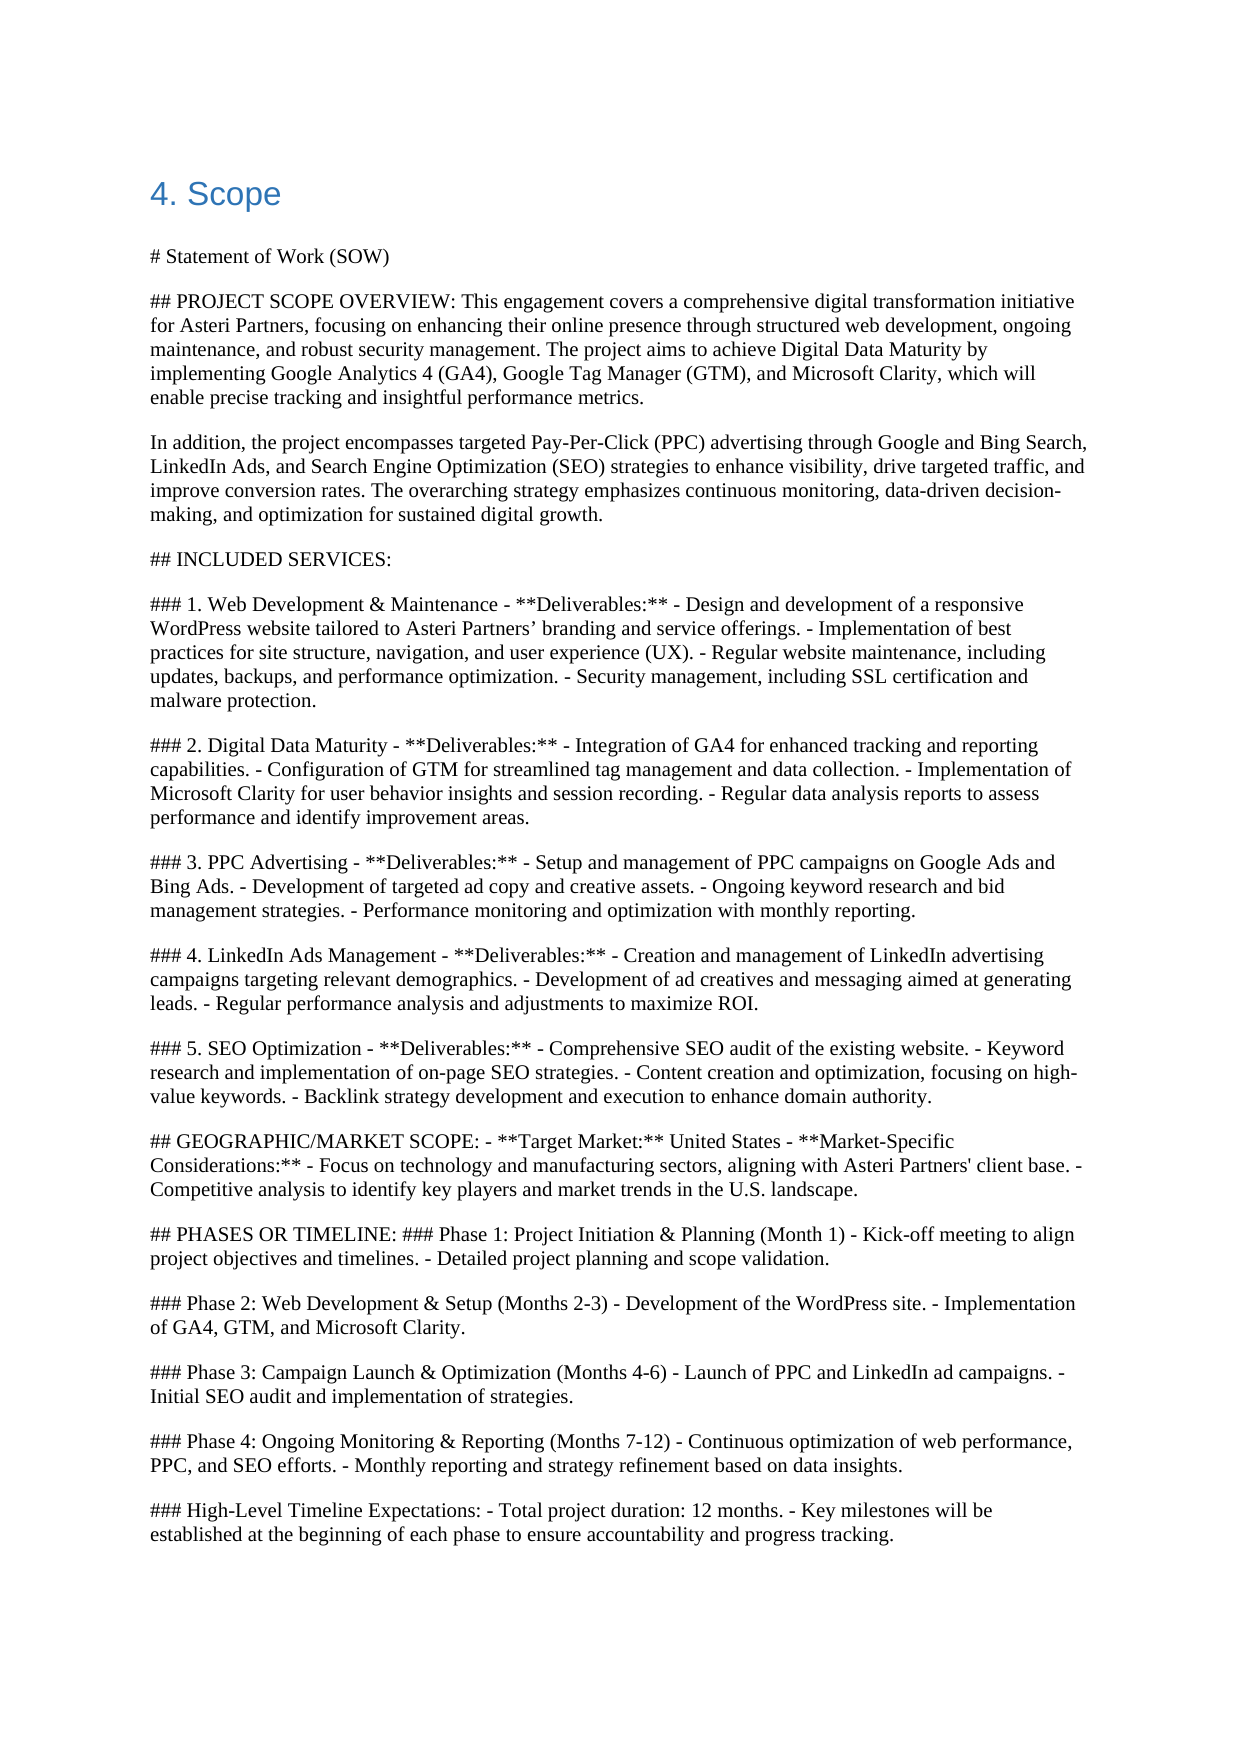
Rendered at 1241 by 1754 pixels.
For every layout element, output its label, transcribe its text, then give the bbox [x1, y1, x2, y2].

text ### Phase 3: Campaign Launch & Optimization (Months 4-6) - Launch of PPC and LinkedIn ad campaigns. - Initial SEO audit and implementation of strategies. [150, 1360, 1090, 1408]
text In addition, the project encompasses targeted Pay-Per-Click (PPC) advertising through Google and Bing Search, LinkedIn Ads, and Search Engine Optimization (SEO) strategies to enhance visibility, drive targeted traffic, and improve conversion rates. The overarching strategy emphasizes continuous monitoring, data-driven decision-making, and optimization for sustained digital growth. [150, 430, 1090, 526]
subtitle 4. Scope [150, 174, 1090, 212]
text ### High-Level Timeline Expectations: - Total project duration: 12 months. - Key milestones will be established at the beginning of each phase to ensure accountability and progress tracking. [150, 1498, 1090, 1546]
text ### Phase 2: Web Development & Setup (Months 2-3) - Development of the WordPress site. - Implementation of GA4, GTM, and Microsoft Clarity. [150, 1291, 1090, 1339]
text ### 4. LinkedIn Ads Management - **Deliverables:** - Creation and management of LinkedIn advertising campaigns targeting relevant demographics. - Development of ad creatives and messaging aimed at generating leads. - Regular performance analysis and adjustments to maximize ROI. [150, 943, 1090, 1015]
text ## GEOGRAPHIC/MARKET SCOPE: - **Target Market:** United States - **Market-Specific Considerations:** - Focus on technology and manufacturing sectors, aligning with Asteri Partners' client base. - Competitive analysis to identify key players and market trends in the U.S. landscape. [150, 1129, 1090, 1201]
text # Statement of Work (SOW) [150, 244, 1090, 268]
text ### Phase 4: Ongoing Monitoring & Reporting (Months 7-12) - Continuous optimization of web performance, PPC, and SEO efforts. - Monthly reporting and strategy refinement based on data insights. [150, 1429, 1090, 1477]
text ### 2. Digital Data Maturity - **Deliverables:** - Integration of GA4 for enhanced tracking and reporting capabilities. - Configuration of GTM for streamlined tag management and data collection. - Implementation of Microsoft Clarity for user behavior insights and session recording. - Regular data analysis reports to assess performance and identify improvement areas. [150, 733, 1090, 829]
text ### 1. Web Development & Maintenance - **Deliverables:** - Design and development of a responsive WordPress website tailored to Asteri Partners’ branding and service offerings. - Implementation of best practices for site structure, navigation, and user experience (UX). - Regular website maintenance, including updates, backups, and performance optimization. - Security management, including SSL certification and malware protection. [150, 592, 1090, 712]
text ## PROJECT SCOPE OVERVIEW: This engagement covers a comprehensive digital transformation initiative for Asteri Partners, focusing on enhancing their online presence through structured web development, ongoing maintenance, and robust security management. The project aims to achieve Digital Data Maturity by implementing Google Analytics 4 (GA4), Google Tag Manager (GTM), and Microsoft Clarity, which will enable precise tracking and insightful performance metrics. [150, 289, 1090, 409]
text ## INCLUDED SERVICES: [150, 547, 1090, 571]
text ### 3. PPC Advertising - **Deliverables:** - Setup and management of PPC campaigns on Google Ads and Bing Ads. - Development of targeted ad copy and creative assets. - Ongoing keyword research and bid management strategies. - Performance monitoring and optimization with monthly reporting. [150, 850, 1090, 922]
text ### 5. SEO Optimization - **Deliverables:** - Comprehensive SEO audit of the existing website. - Keyword research and implementation of on-page SEO strategies. - Content creation and optimization, focusing on high-value keywords. - Backlink strategy development and execution to enhance domain authority. [150, 1036, 1090, 1108]
text ## PHASES OR TIMELINE: ### Phase 1: Project Initiation & Planning (Month 1) - Kick-off meeting to align project objectives and timelines. - Detailed project planning and scope validation. [150, 1222, 1090, 1270]
